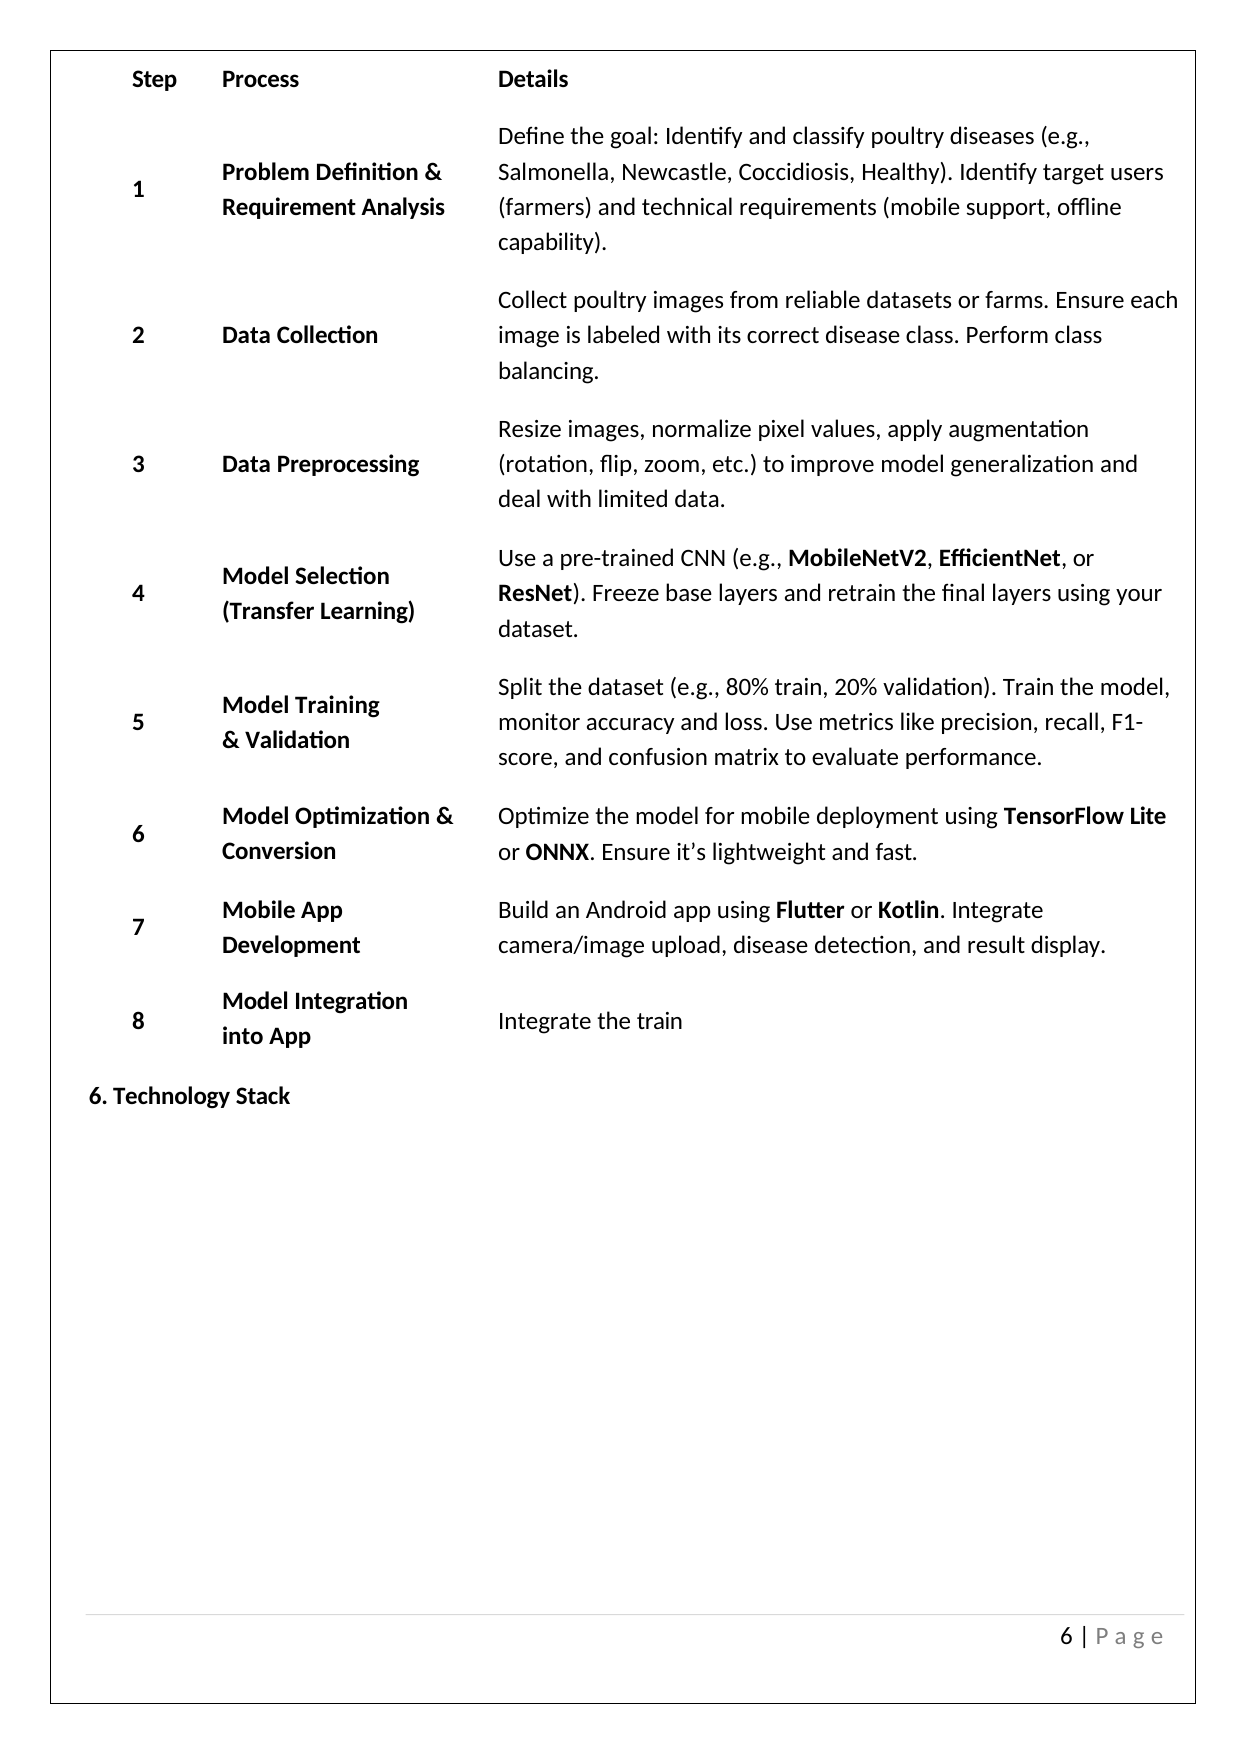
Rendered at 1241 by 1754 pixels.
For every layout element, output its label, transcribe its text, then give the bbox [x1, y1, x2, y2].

table_cell Problem Definition & Requirement Analysis [200, 109, 475, 273]
list Technology Stack [88, 1080, 1195, 1111]
table_header Details [475, 67, 1181, 109]
table_cell Build an Android app using Flutter or Kotlin. Integrate camera/image upload, disease detection, and result display. [475, 883, 1181, 976]
table_cell Model Training & Validation [200, 660, 475, 789]
table_cell 1 [127, 109, 200, 273]
table_header Process [200, 67, 475, 109]
table_cell 8 [127, 976, 200, 1053]
table_cell Collect poultry images from reliable datasets or farms. Ensure each image is labeled with its correct disease class. Perform class balancing. [475, 273, 1181, 402]
table_cell Define the goal: Identify and classify poultry diseases (e.g., Salmonella, Newcastle, Coccidiosis, Healthy). Identify target users (farmers) and technical requirements (mobile support, offline capability). [475, 109, 1181, 273]
table_cell Use a pre-trained CNN (e.g., MobileNetV2, EfficientNet, or ResNet). Freeze base layers and retrain the final layers using your dataset. [475, 531, 1181, 660]
table_cell Resize images, normalize pixel values, apply augmentation (rotation, flip, zoom, etc.) to improve model generalization and deal with limited data. [475, 402, 1181, 531]
table_cell 7 [127, 883, 200, 976]
table_cell Data Collection [200, 273, 475, 402]
table_cell 3 [127, 402, 200, 531]
table_cell Model Selection (Transfer Learning) [200, 531, 475, 660]
table_cell Mobile App Development [200, 883, 475, 976]
table_cell 6 [127, 789, 200, 882]
table_cell Integrate the train [475, 976, 1181, 1053]
table_cell 4 [127, 531, 200, 660]
table_cell Optimize the model for mobile deployment using TensorFlow Lite or ONNX. Ensure it’s lightweight and fast. [475, 789, 1181, 882]
table_header Step [127, 67, 200, 109]
table_cell Model Optimization & Conversion [200, 789, 475, 882]
table_cell Data Preprocessing [200, 402, 475, 531]
table_cell 5 [127, 660, 200, 789]
table_cell 2 [127, 273, 200, 402]
table_cell Model Integration into App [200, 976, 475, 1053]
table_cell Split the dataset (e.g., 80% train, 20% validation). Train the model, monitor accuracy and loss. Use metrics like precision, recall, F1- score, and confusion matrix to evaluate performance. [475, 660, 1181, 789]
